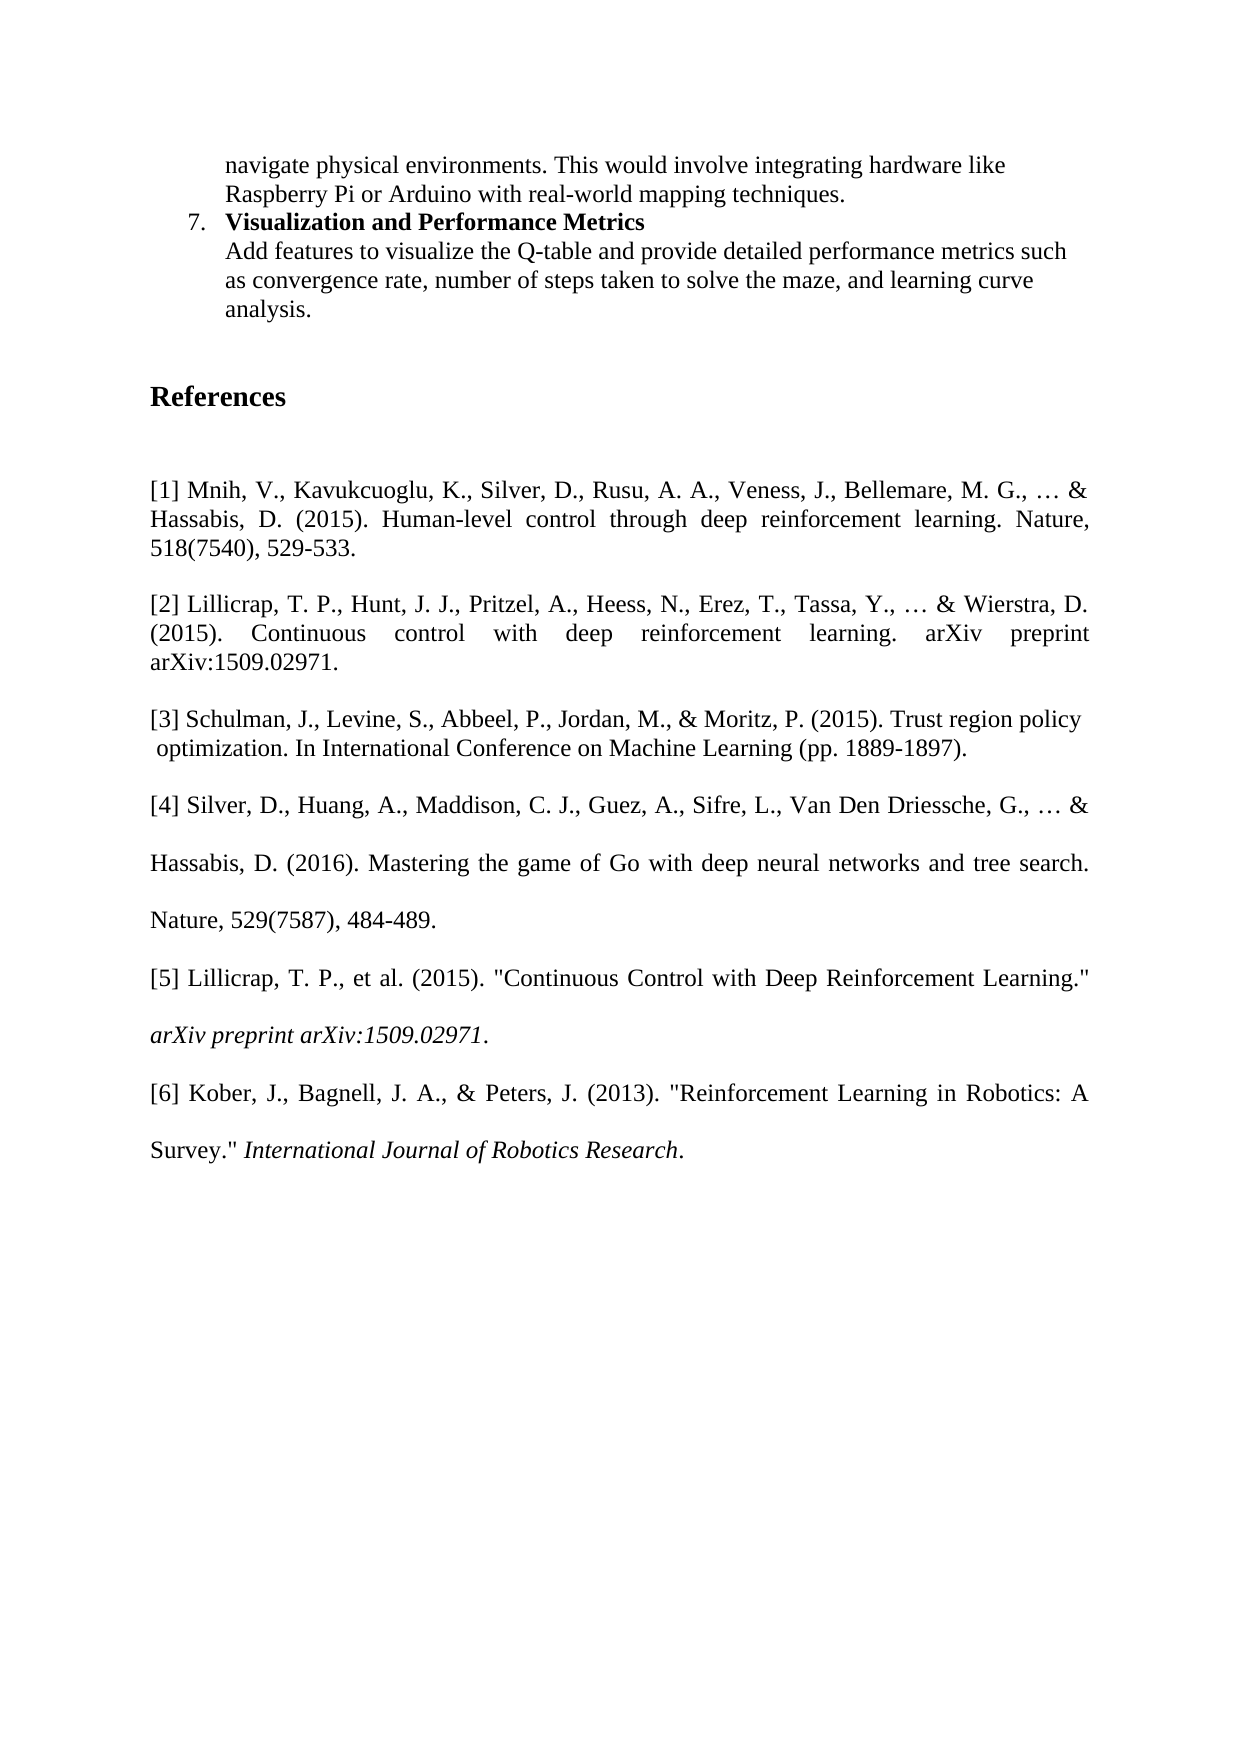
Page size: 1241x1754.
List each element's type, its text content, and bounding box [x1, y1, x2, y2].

text [5] Lillicrap, T. P., et al. (2015). "Continuous Control with Deep Reinforcement Learning." arXiv preprint arXiv:1509.02971. [150, 963, 1090, 1049]
list Visualization and Performance Metrics Add features to visualize the Q-table and provide detailed performance metrics such as convergence rate, number of steps taken to solve the maze, and learning curve analysis. [187, 207, 1090, 379]
text [1] Mnih, V., Kavukcuoglu, K., Silver, D., Rusu, A. A., Veness, J., Bellemare, M. G., … & Hassabis, D. (2015). Human-level control through deep reinforcement learning. Nature, 518(7540), 529-533. [150, 475, 1090, 561]
text [3] Schulman, J., Levine, S., Abbeel, P., Jordan, M., & Moritz, P. (2015). Trust region policy [150, 704, 1090, 733]
text [2] Lillicrap, T. P., Hunt, J. J., Pritzel, A., Heess, N., Erez, T., Tassa, Y., … & Wierstra, D. (2015). Continuous control with deep reinforcement learning. arXiv preprint arXiv:1509.02971. [150, 589, 1090, 676]
text [6] Kober, J., Bagnell, J. A., & Peters, J. (2013). "Reinforcement Learning in Robotics: A Survey." International Journal of Robotics Research. [150, 1078, 1090, 1164]
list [187, 150, 1090, 207]
text [4] Silver, D., Huang, A., Maddison, C. J., Guez, A., Sifre, L., Van Den Driessche, G., … & Hassabis, D. (2016). Mastering the game of Go with deep neural networks and tree search. Nature, 529(7587), 484-489. [150, 791, 1090, 934]
text References [150, 379, 1090, 413]
text optimization. In International Conference on Machine Learning (pp. 1889-1897). [150, 733, 1090, 762]
